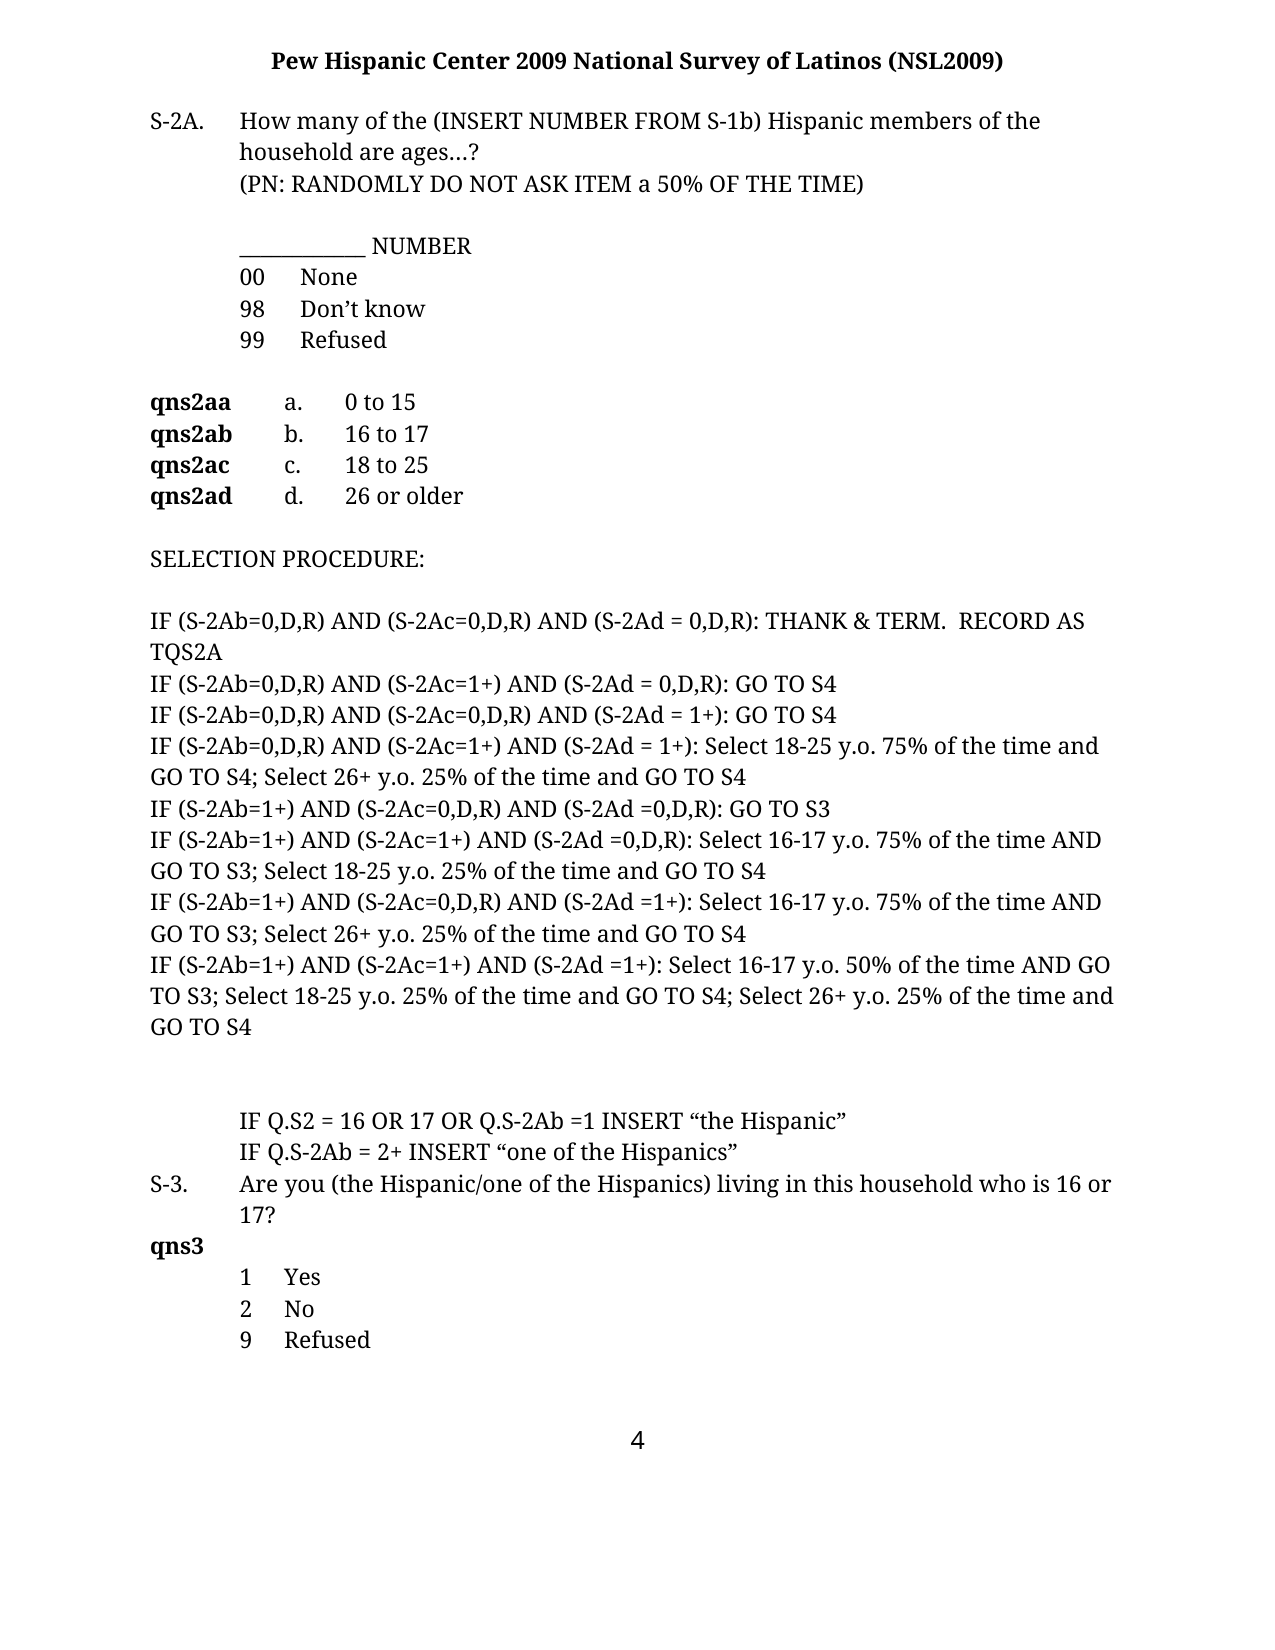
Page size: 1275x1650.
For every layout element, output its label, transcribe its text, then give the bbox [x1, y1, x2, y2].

text IF (S-2Ab=0,D,R) AND (S-2Ac=0,D,R) AND (S-2Ad = 1+): GO TO S4 [150, 699, 1125, 730]
text IF Q.S2 = 16 OR 17 OR Q.S-2Ab =1 INSERT “the Hispanic” [150, 1105, 1125, 1136]
text IF (S-2Ab=1+) AND (S-2Ac=1+) AND (S-2Ad =1+): Select 16-17 y.o. 50% of the time AND GO TO S3; Select 18-25 y.o. 25% of the time and GO TO S4; Select 26+ y.o. 25% of the time and GO TO S4 [150, 949, 1125, 1042]
text S-2A. How many of the (INSERT NUMBER FROM S-1b) Hispanic members of the household are ages…? [150, 105, 1125, 167]
text IF (S-2Ab=0,D,R) AND (S-2Ac=1+) AND (S-2Ad = 0,D,R): GO TO S4 [150, 667, 1125, 699]
text 99 Refused [150, 324, 1125, 355]
text IF (S-2Ab=0,D,R) AND (S-2Ac=1+) AND (S-2Ad = 1+): Select 18-25 y.o. 75% of the time and GO TO S4; Select 26+ y.o. 25% of the time and GO TO S4 [150, 730, 1125, 792]
text qns2ac c. 18 to 25 [150, 449, 1125, 480]
text qns2aa a. 0 to 15 [150, 386, 1125, 417]
text S-3. Are you (the Hispanic/one of the Hispanics) living in this household who is 16 or 17? [150, 1167, 1125, 1230]
text 2 No [150, 1292, 1125, 1324]
text qns3 [150, 1230, 1125, 1261]
text IF (S-2Ab=1+) AND (S-2Ac=0,D,R) AND (S-2Ad =0,D,R): GO TO S3 [150, 792, 1125, 824]
text 1 Yes [150, 1261, 1125, 1292]
text 98 Don’t know [150, 292, 1125, 324]
text (PN: RANDOMLY DO NOT ASK ITEM a 50% OF THE TIME) [150, 167, 1125, 199]
text SELECTION PROCEDURE: [150, 542, 1125, 574]
text IF (S-2Ab=0,D,R) AND (S-2Ac=0,D,R) AND (S-2Ad = 0,D,R): THANK & TERM. RECORD AS TQS2A [150, 605, 1125, 667]
text 00 None [150, 261, 1125, 292]
text IF (S-2Ab=1+) AND (S-2Ac=0,D,R) AND (S-2Ad =1+): Select 16-17 y.o. 75% of the time AND GO TO S3; Select 26+ y.o. 25% of the time and GO TO S4 [150, 886, 1125, 949]
text IF Q.S-2Ab = 2+ INSERT “one of the Hispanics” [150, 1136, 1125, 1167]
text IF (S-2Ab=1+) AND (S-2Ac=1+) AND (S-2Ad =0,D,R): Select 16-17 y.o. 75% of the time AND GO TO S3; Select 18-25 y.o. 25% of the time and GO TO S4 [150, 824, 1125, 886]
text 9 Refused [150, 1324, 1125, 1355]
text qns2ab b. 16 to 17 [150, 417, 1125, 449]
text ____________ NUMBER [150, 230, 1125, 261]
text qns2ad d. 26 or older [150, 480, 1125, 511]
